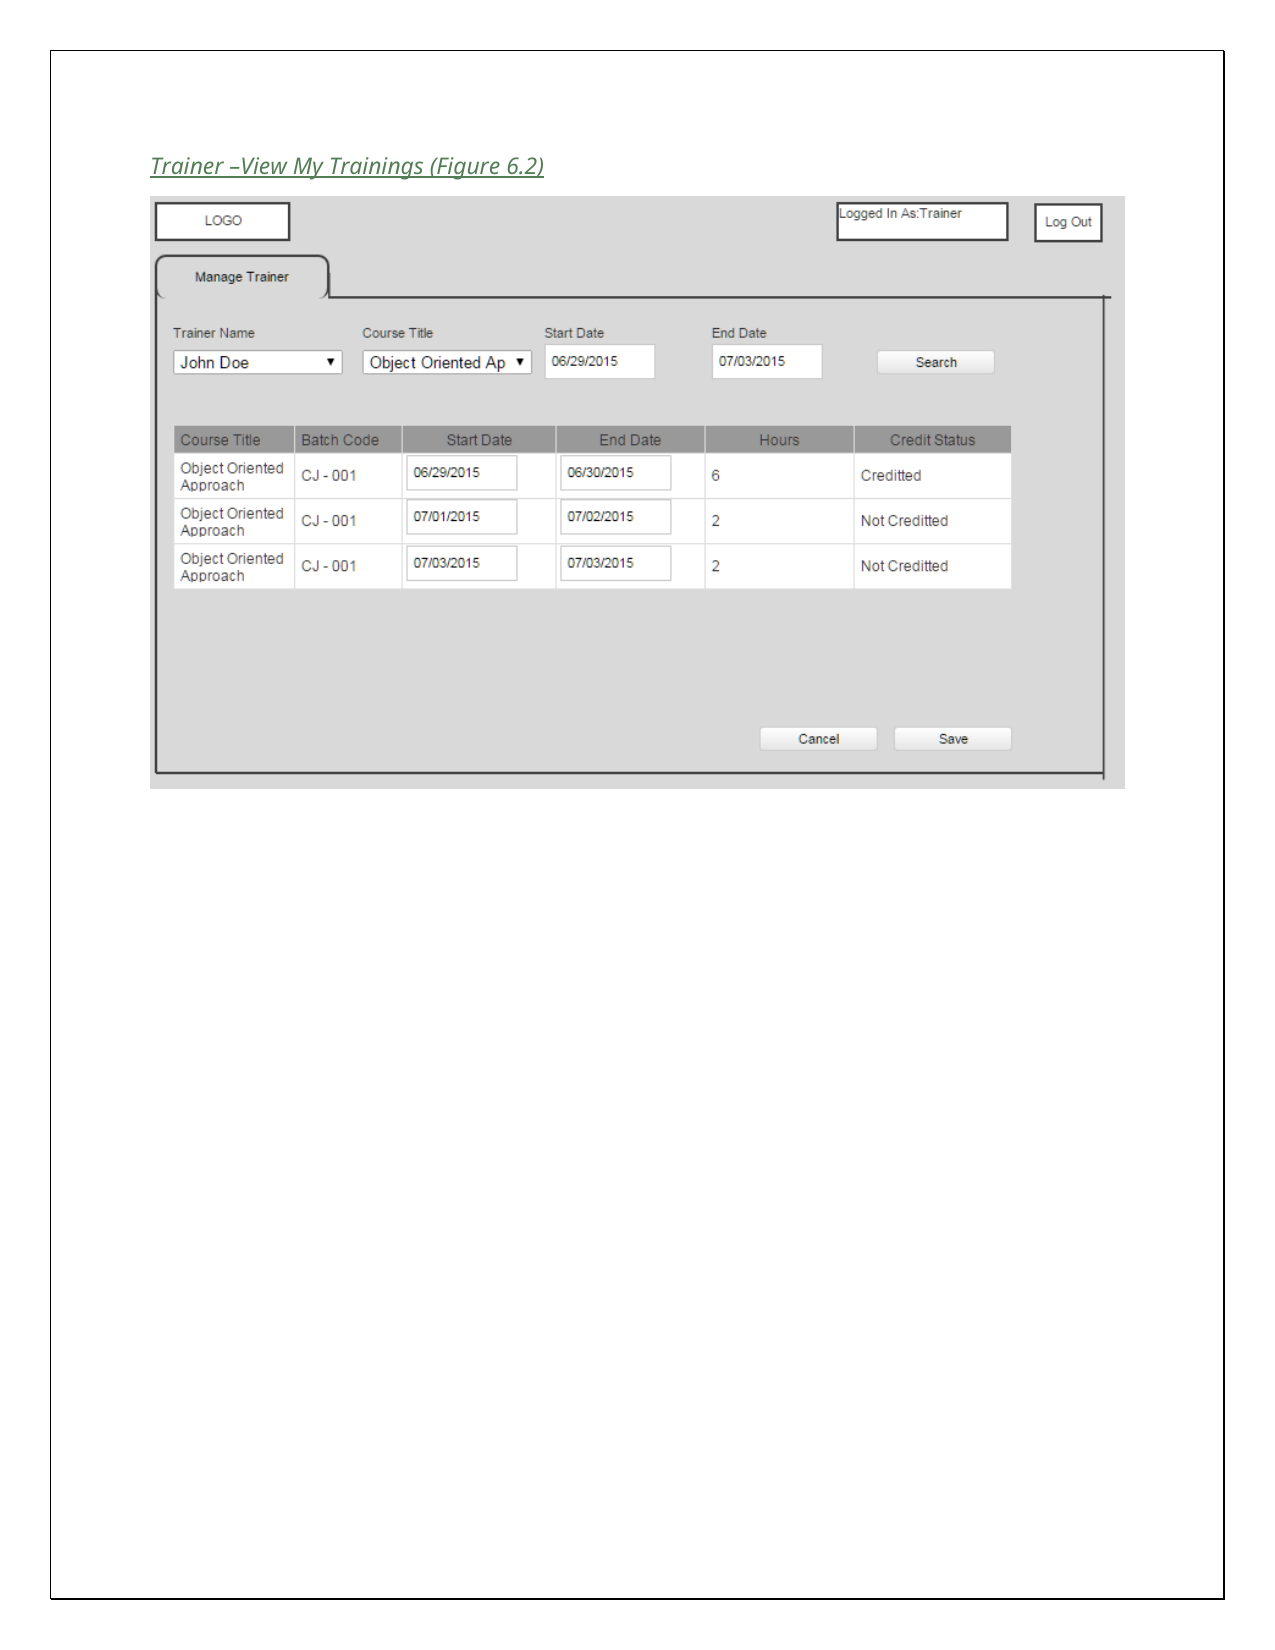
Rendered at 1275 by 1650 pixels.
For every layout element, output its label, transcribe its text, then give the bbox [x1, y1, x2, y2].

picture [150, 196, 1125, 789]
subtitle Trainer –View My Trainings (Figure 6.2) [150, 150, 1124, 181]
